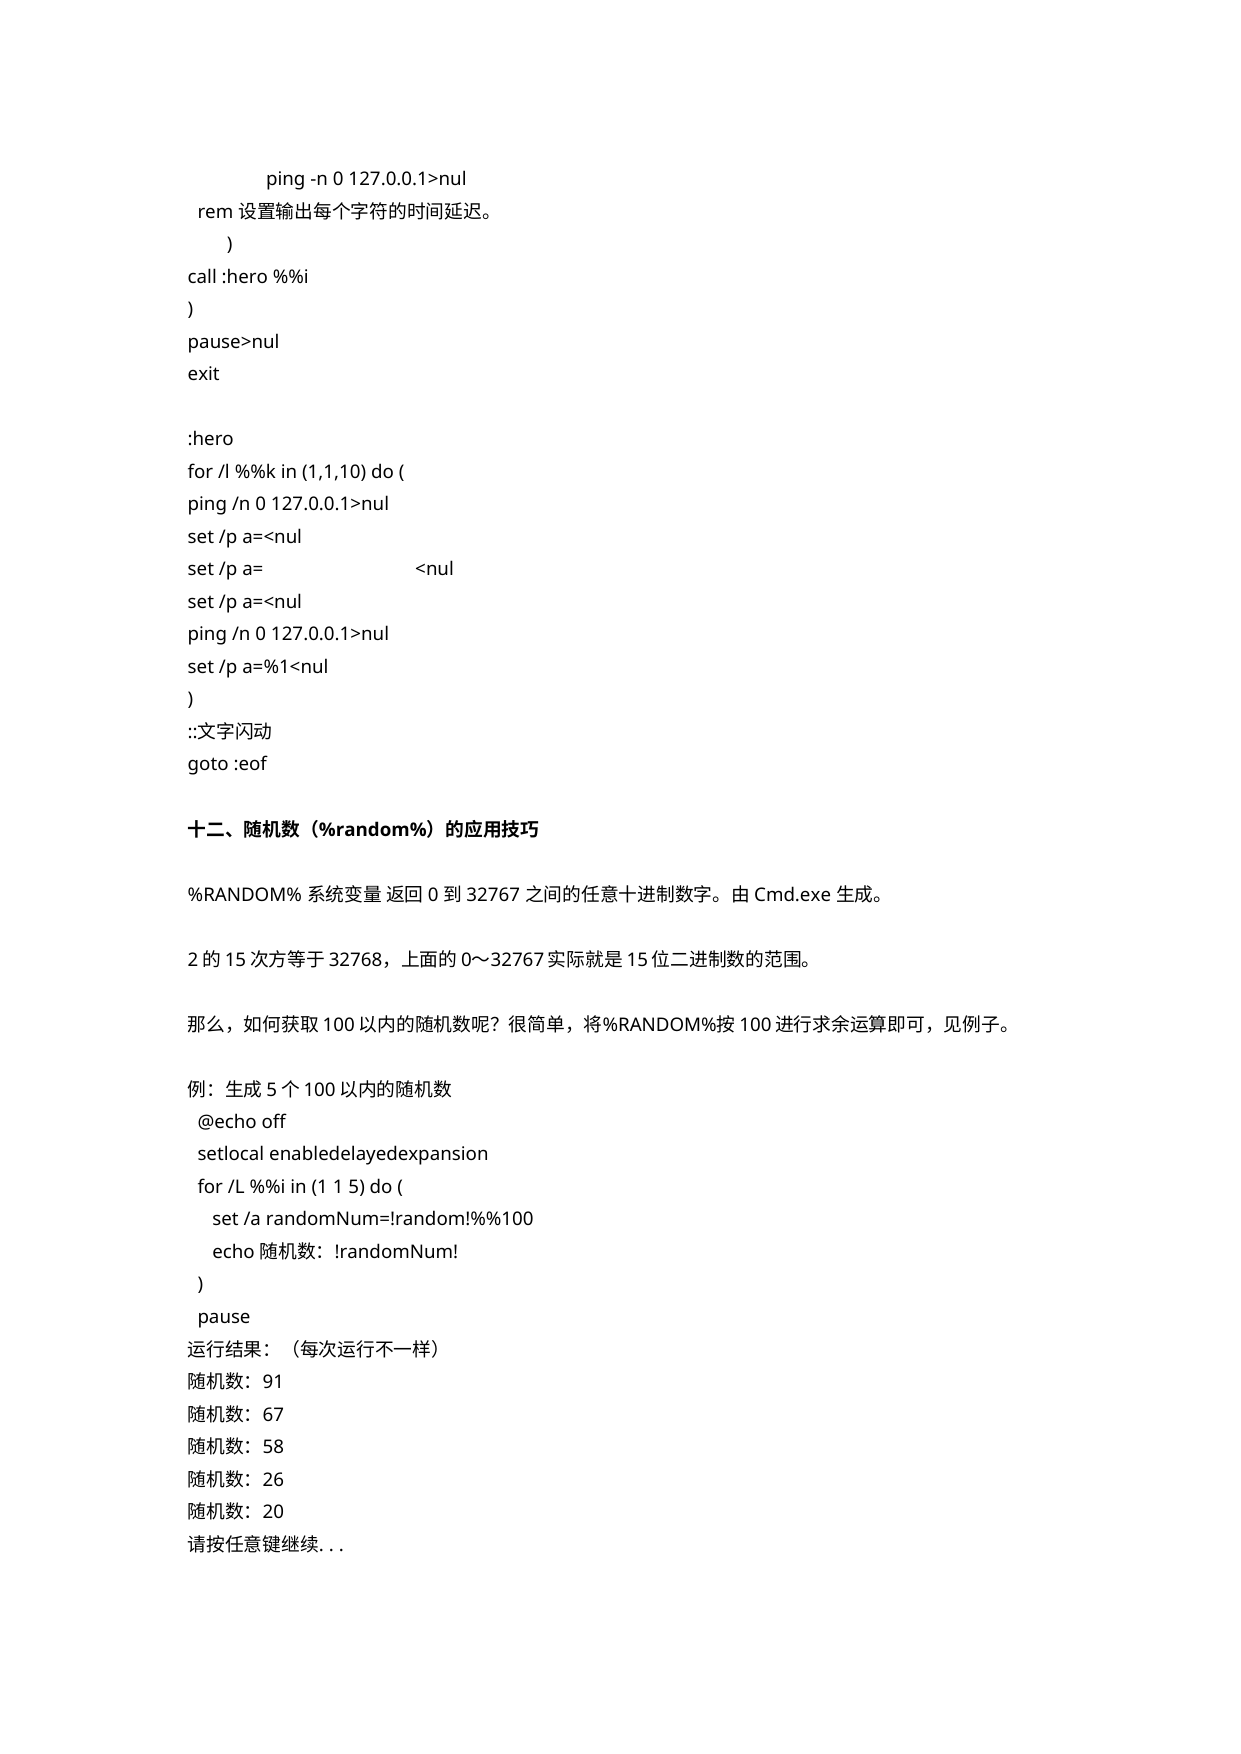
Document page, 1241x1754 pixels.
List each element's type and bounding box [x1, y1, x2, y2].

text [187, 162, 1053, 1559]
